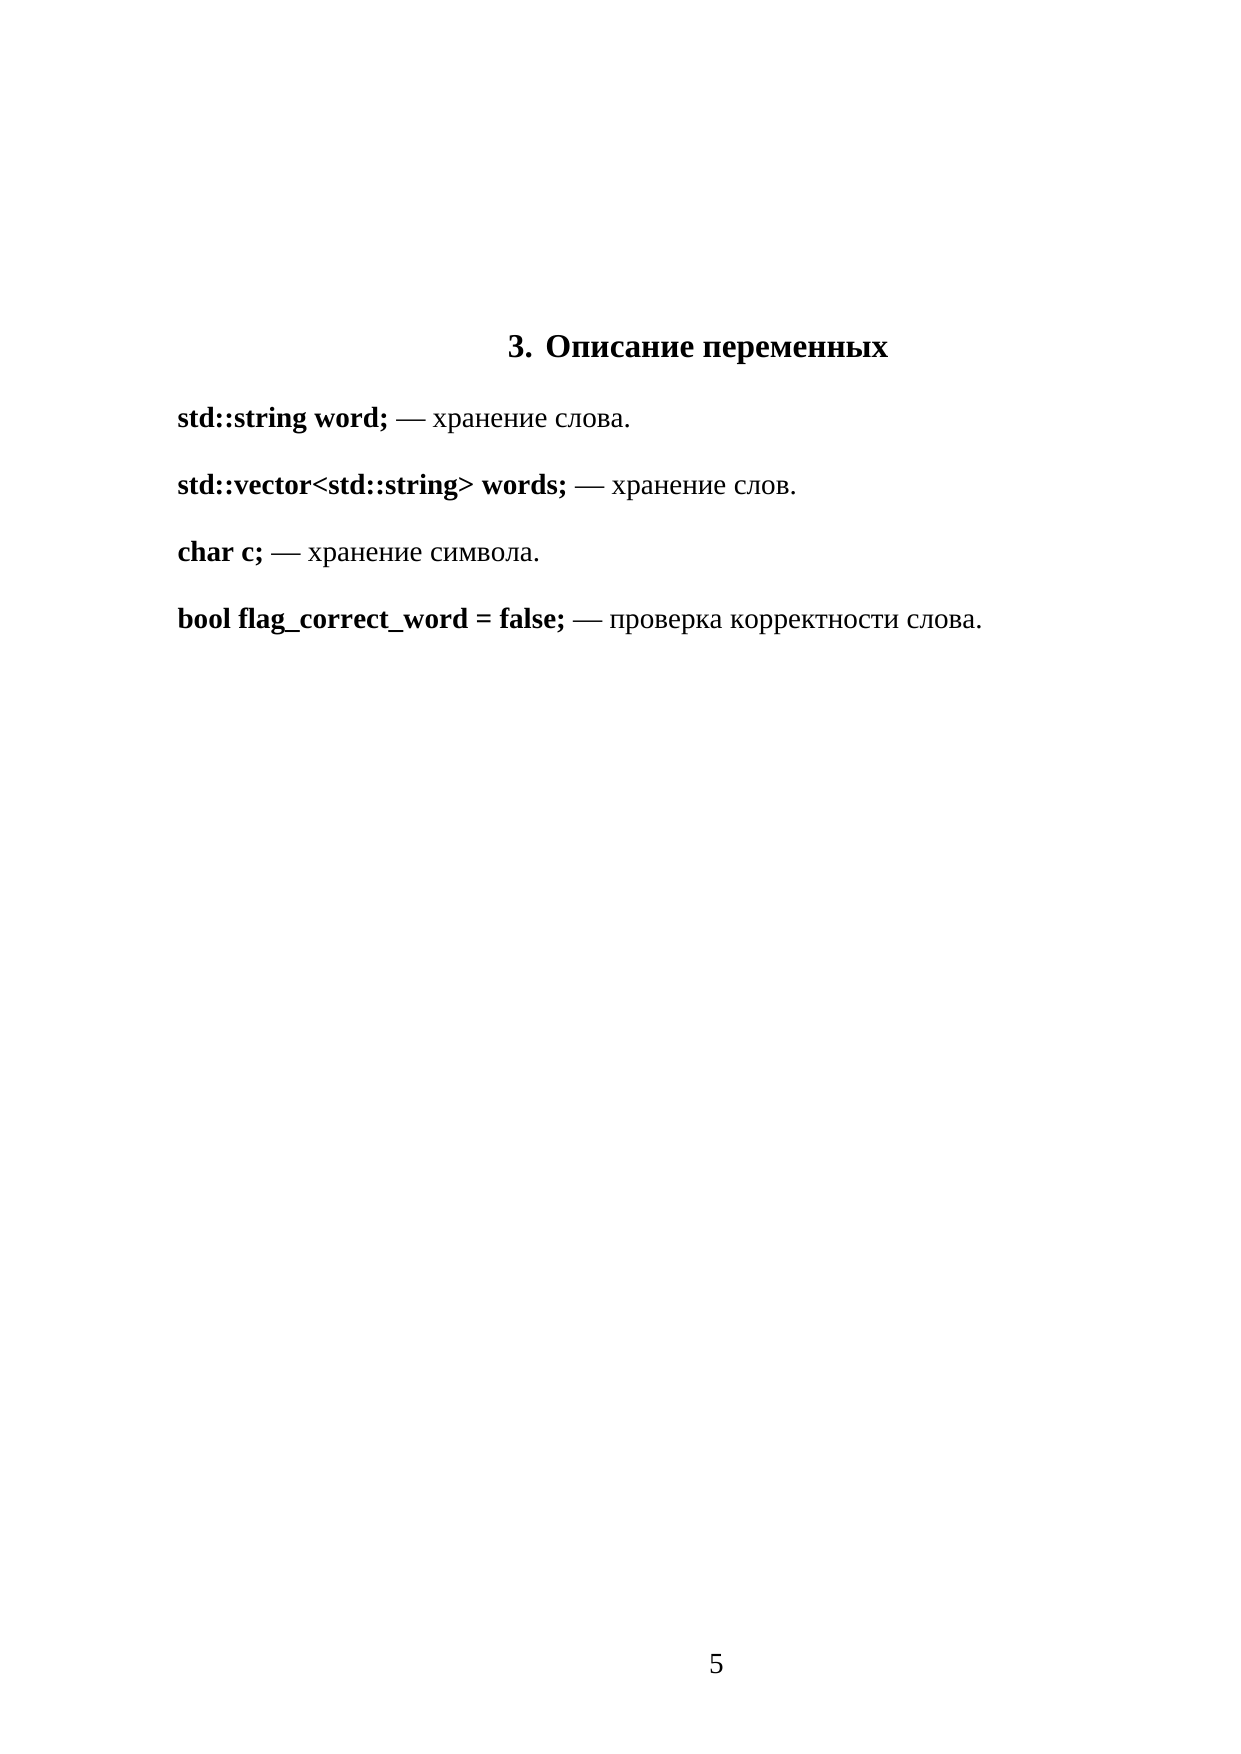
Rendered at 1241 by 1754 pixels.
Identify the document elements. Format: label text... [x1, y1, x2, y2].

text std::string word; — хранение слова. [177, 400, 1181, 434]
text std::vector<std::string> words; — хранение слов. [177, 467, 1181, 501]
subtitle Описание переменных [215, 326, 1181, 364]
text bool flag_correct_word = false; — проверка корректности слова. [177, 601, 1181, 635]
text char c; — хранение символа. [177, 534, 1181, 568]
